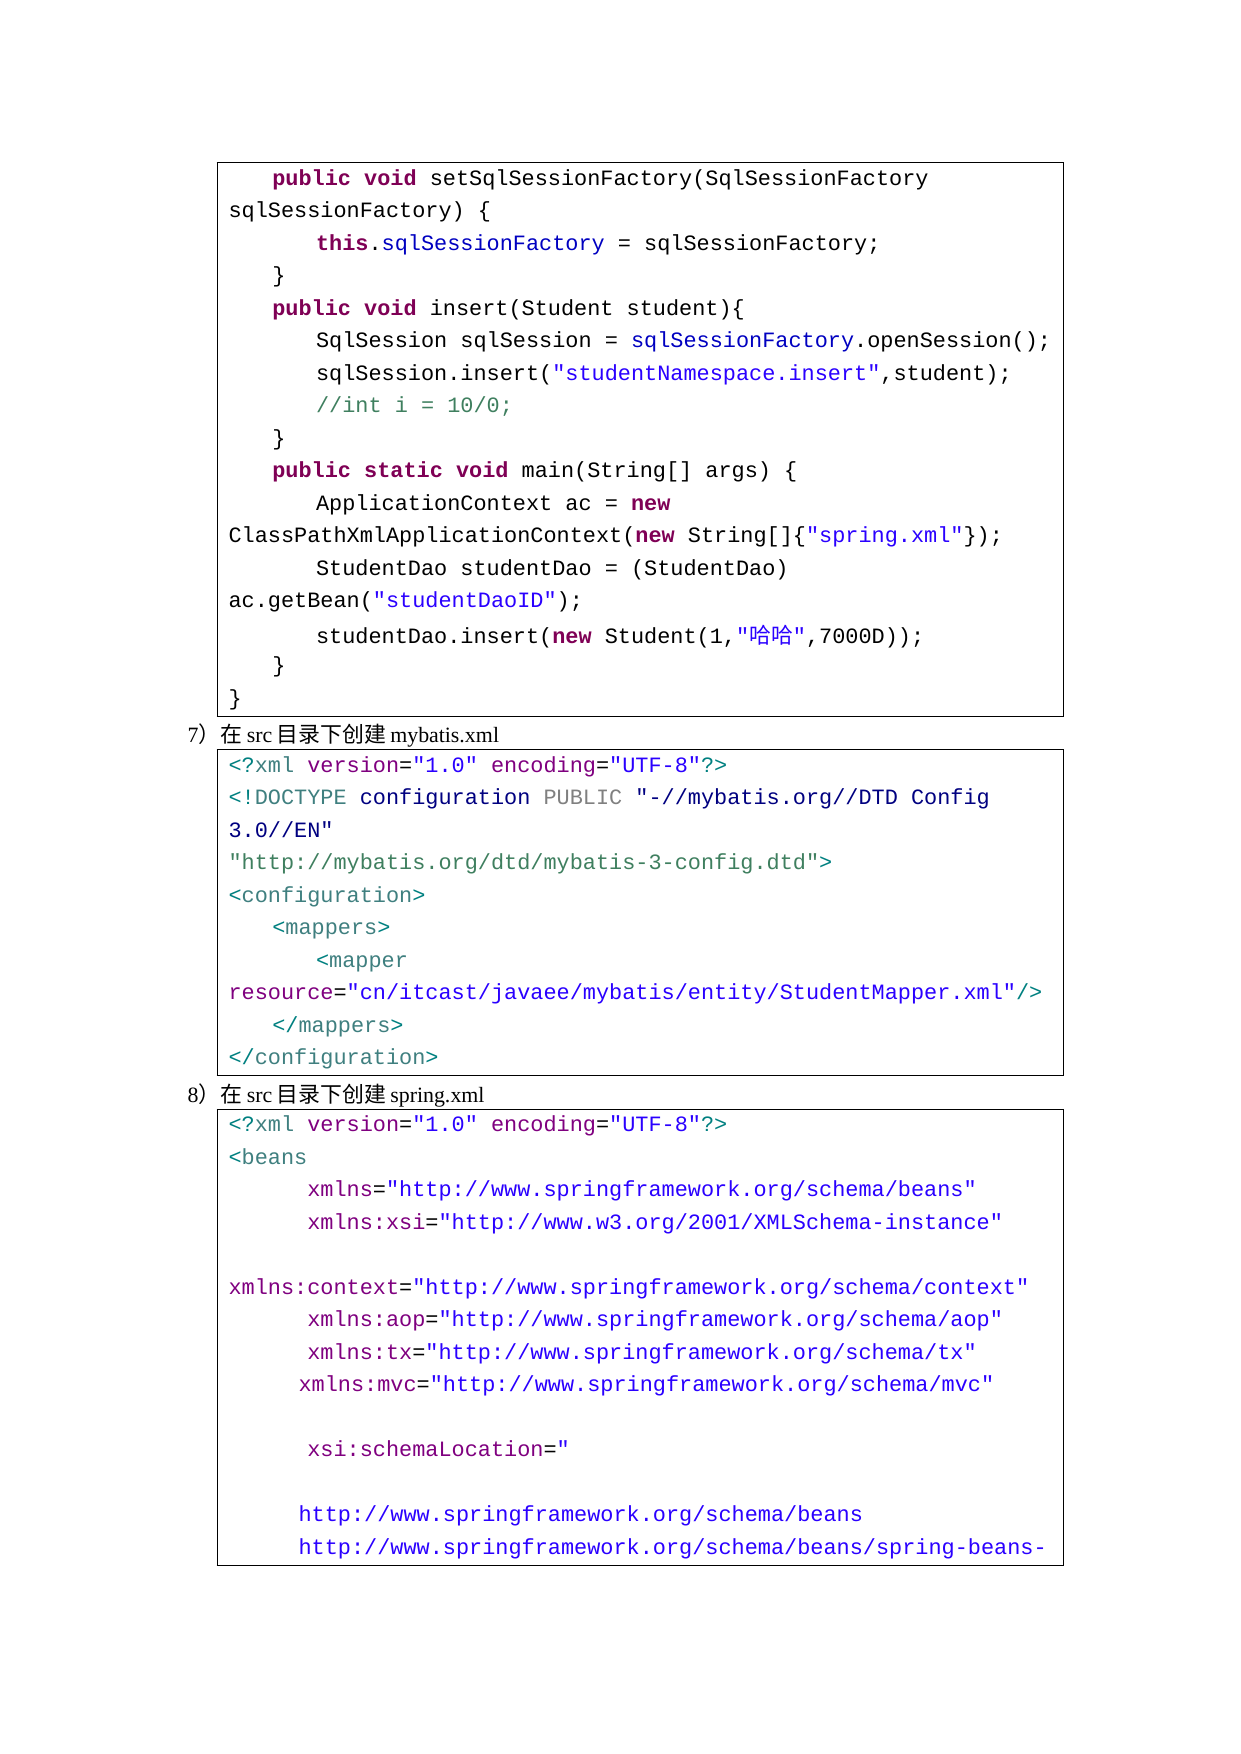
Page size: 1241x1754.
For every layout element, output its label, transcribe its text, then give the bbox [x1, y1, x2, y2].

text 7）在src目录下创建mybatis.xml [187, 717, 1053, 749]
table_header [218, 163, 1063, 716]
text 8）在src目录下创建spring.xml [187, 1076, 1053, 1109]
table_header <?xml version="1.0" encoding="UTF-8"?> <!DOCTYPE configuration PUBLIC "-//mybatis.org//DTD Config 3.0//EN" "http://mybatis.org/dtd/mybatis-3-config.dtd"> <configuration> <mappers> <mapper resource="cn/itcast/javaee/mybatis/entity/StudentMapper.xml"/> </mappers> </configuration> [218, 750, 1063, 1075]
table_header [218, 1110, 1063, 1565]
